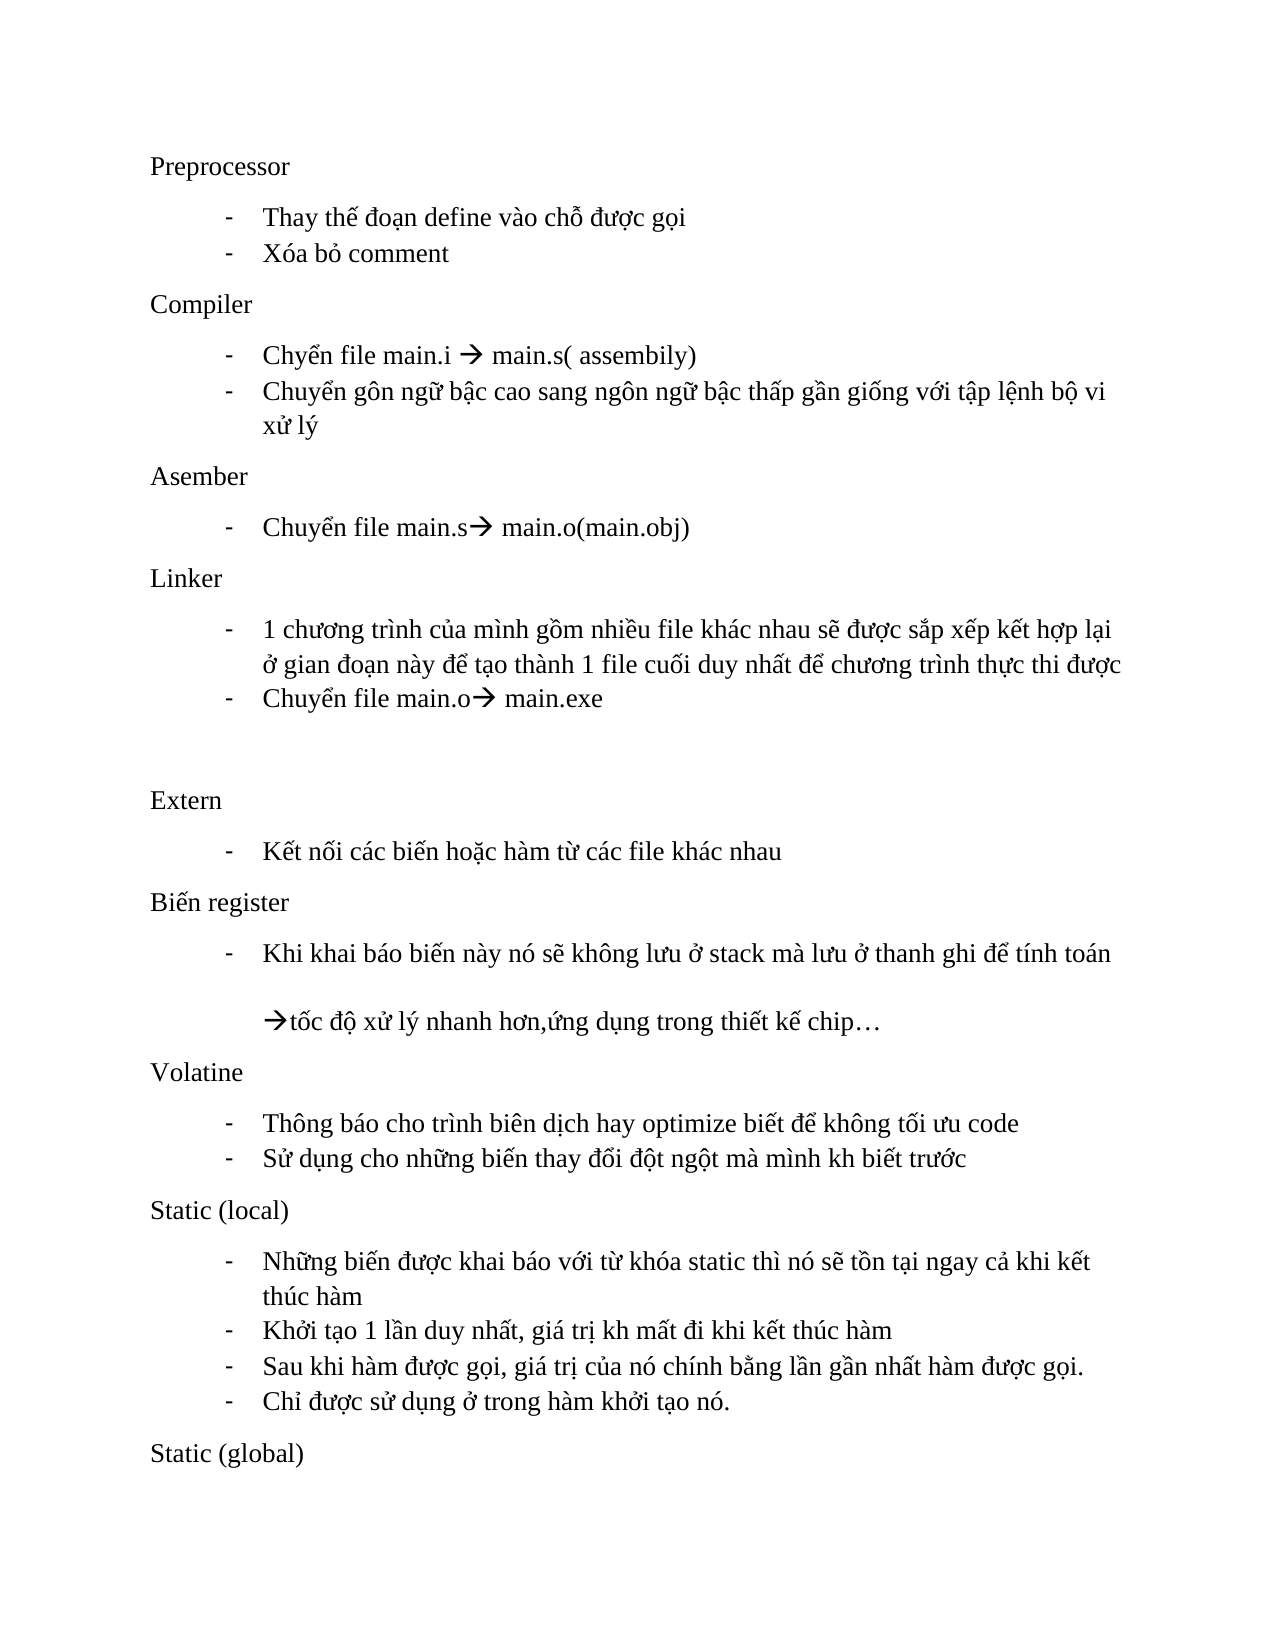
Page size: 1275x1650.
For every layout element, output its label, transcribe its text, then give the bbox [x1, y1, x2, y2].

list Khởi tạo 1 lần duy nhất, giá trị kh mất đi khi kết thúc hàm [225, 1313, 1125, 1346]
list Sau khi hàm được gọi, giá trị của nó chính bằng lần gần nhất hàm được gọi. [225, 1349, 1125, 1382]
list Chuyển file main.s main.o(main.obj) [225, 510, 1125, 543]
text Biến register [150, 886, 1125, 917]
list Thông báo cho trình biên dịch hay optimize biết để không tối ưu code [225, 1106, 1125, 1139]
list Kết nối các biến hoặc hàm từ các file khác nhau [225, 834, 1125, 867]
list Xóa bỏ comment [225, 236, 1125, 269]
text Static (local) [150, 1194, 1125, 1225]
list Chyển file main.i main.s( assembily) [225, 338, 1125, 371]
text Static (global) [150, 1437, 1125, 1468]
text Preprocessor [150, 150, 1125, 181]
text Volatine [150, 1056, 1125, 1087]
text Asember [150, 459, 1125, 491]
list tốc độ xử lý nhanh hơn,ứng dụng trong thiết kế chip… [262, 1005, 1125, 1037]
list Những biến được khai báo với từ khóa static thì nó sẽ tồn tại ngay cả khi kết thúc hàm [225, 1244, 1125, 1311]
list Khi khai báo biến này nó sẽ không lưu ở stack mà lưu ở thanh ghi để tính toán [225, 936, 1125, 1003]
list Thay thế đoạn define vào chỗ được gọi [225, 200, 1125, 233]
list Sử dụng cho những biến thay đổi đột ngột mà mình kh biết trước [225, 1142, 1125, 1175]
list Chuyển file main.o main.exe [225, 681, 1125, 714]
text Compiler [150, 288, 1125, 319]
text Extern [150, 784, 1125, 815]
text Linker [150, 562, 1125, 593]
list Chỉ được sử dụng ở trong hàm khởi tạo nó. [225, 1384, 1125, 1417]
list Chuyển gôn ngữ bậc cao sang ngôn ngữ bậc thấp gần giống với tập lệnh bộ vi xử lý [225, 374, 1125, 441]
list 1 chương trình của mình gồm nhiều file khác nhau sẽ được sắp xếp kết hợp lại ở gian đoạn này để tạo thành 1 file cuối duy nhất để chương trình thực thi được [225, 612, 1125, 679]
